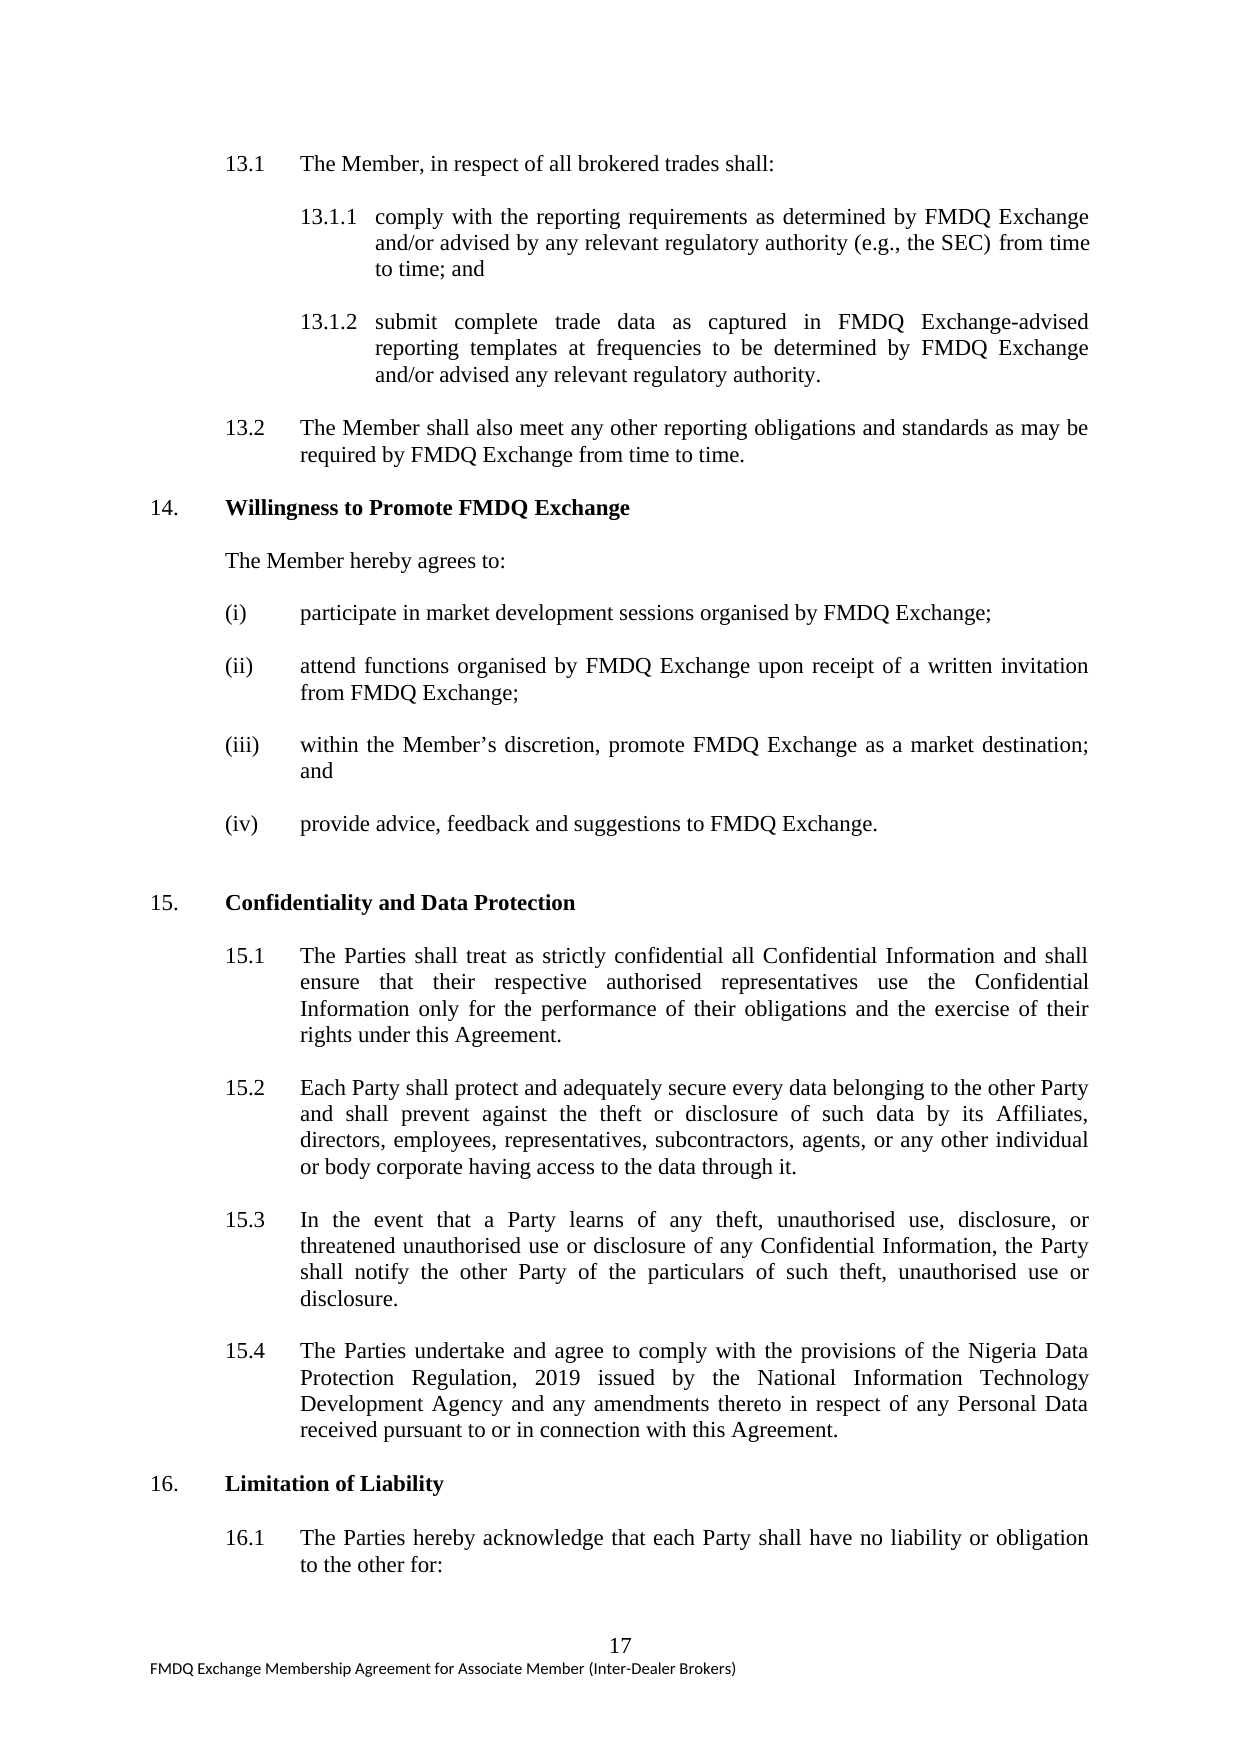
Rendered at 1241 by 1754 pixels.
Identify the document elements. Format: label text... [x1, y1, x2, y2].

text 13.2 The Member shall also meet any other reporting obligations and standards as may be required by FMDQ Exchange from time to time. [225, 413, 1090, 468]
text 16.1 The Parties hereby acknowledge that each Party shall have no liability or obligation to the other for: [225, 1523, 1090, 1577]
text 15.3 In the event that a Party learns of any theft, unauthorised use, disclosure, or threatened unauthorised use or disclosure of any Confidential Information, the Party shall notify the other Party of the particulars of such theft, unauthorised use or disclosure. [225, 1206, 1090, 1311]
list attend functions organised by FMDQ Exchange upon receipt of a written invitation from FMDQ Exchange; [225, 652, 1090, 705]
text 15.1 The Parties shall treat as strictly confidential all Confidential Information and shall ensure that their respective authorised representatives use the Confidential Information only for the performance of their obligations and the exercise of their rights under this Agreement. [225, 942, 1090, 1047]
text 15.4 The Parties undertake and agree to comply with the provisions of the Nigeria Data Protection Regulation, 2019 issued by the National Information Technology Development Agency and any amendments thereto in respect of any Personal Data received pursuant to or in connection with this Agreement. [225, 1337, 1090, 1443]
text 16. Limitation of Liability [150, 1469, 1090, 1496]
list within the Member’s discretion, promote FMDQ Exchange as a market destination; and [225, 731, 1090, 784]
list participate in market development sessions organised by FMDQ Exchange; [225, 599, 1090, 626]
text 13.1.2 submit complete trade data as captured in FMDQ Exchange-advised reporting templates at frequencies to be determined by FMDQ Exchange and/or advised any relevant regulatory authority. [300, 308, 1090, 387]
text 13.1 The Member, in respect of all brokered trades shall: [225, 150, 1090, 176]
text 15.2 Each Party shall protect and adequately secure every data belonging to the other Party and shall prevent against the theft or disclosure of such data by its Affiliates, directors, employees, representatives, subcontractors, agents, or any other individual or body corporate having access to the data through it. [225, 1074, 1090, 1179]
text 15. Confidentiality and Data Protection [150, 889, 1090, 916]
text The Member hereby agrees to: [150, 547, 1090, 573]
list provide advice, feedback and suggestions to FMDQ Exchange. [225, 810, 1090, 837]
text 13.1.1 comply with the reporting requirements as determined by FMDQ Exchange and/or advised by any relevant regulatory authority (e.g., the SEC) from time to time; and [300, 203, 1090, 282]
text 14. Willingness to Promote FMDQ Exchange [150, 494, 1090, 520]
